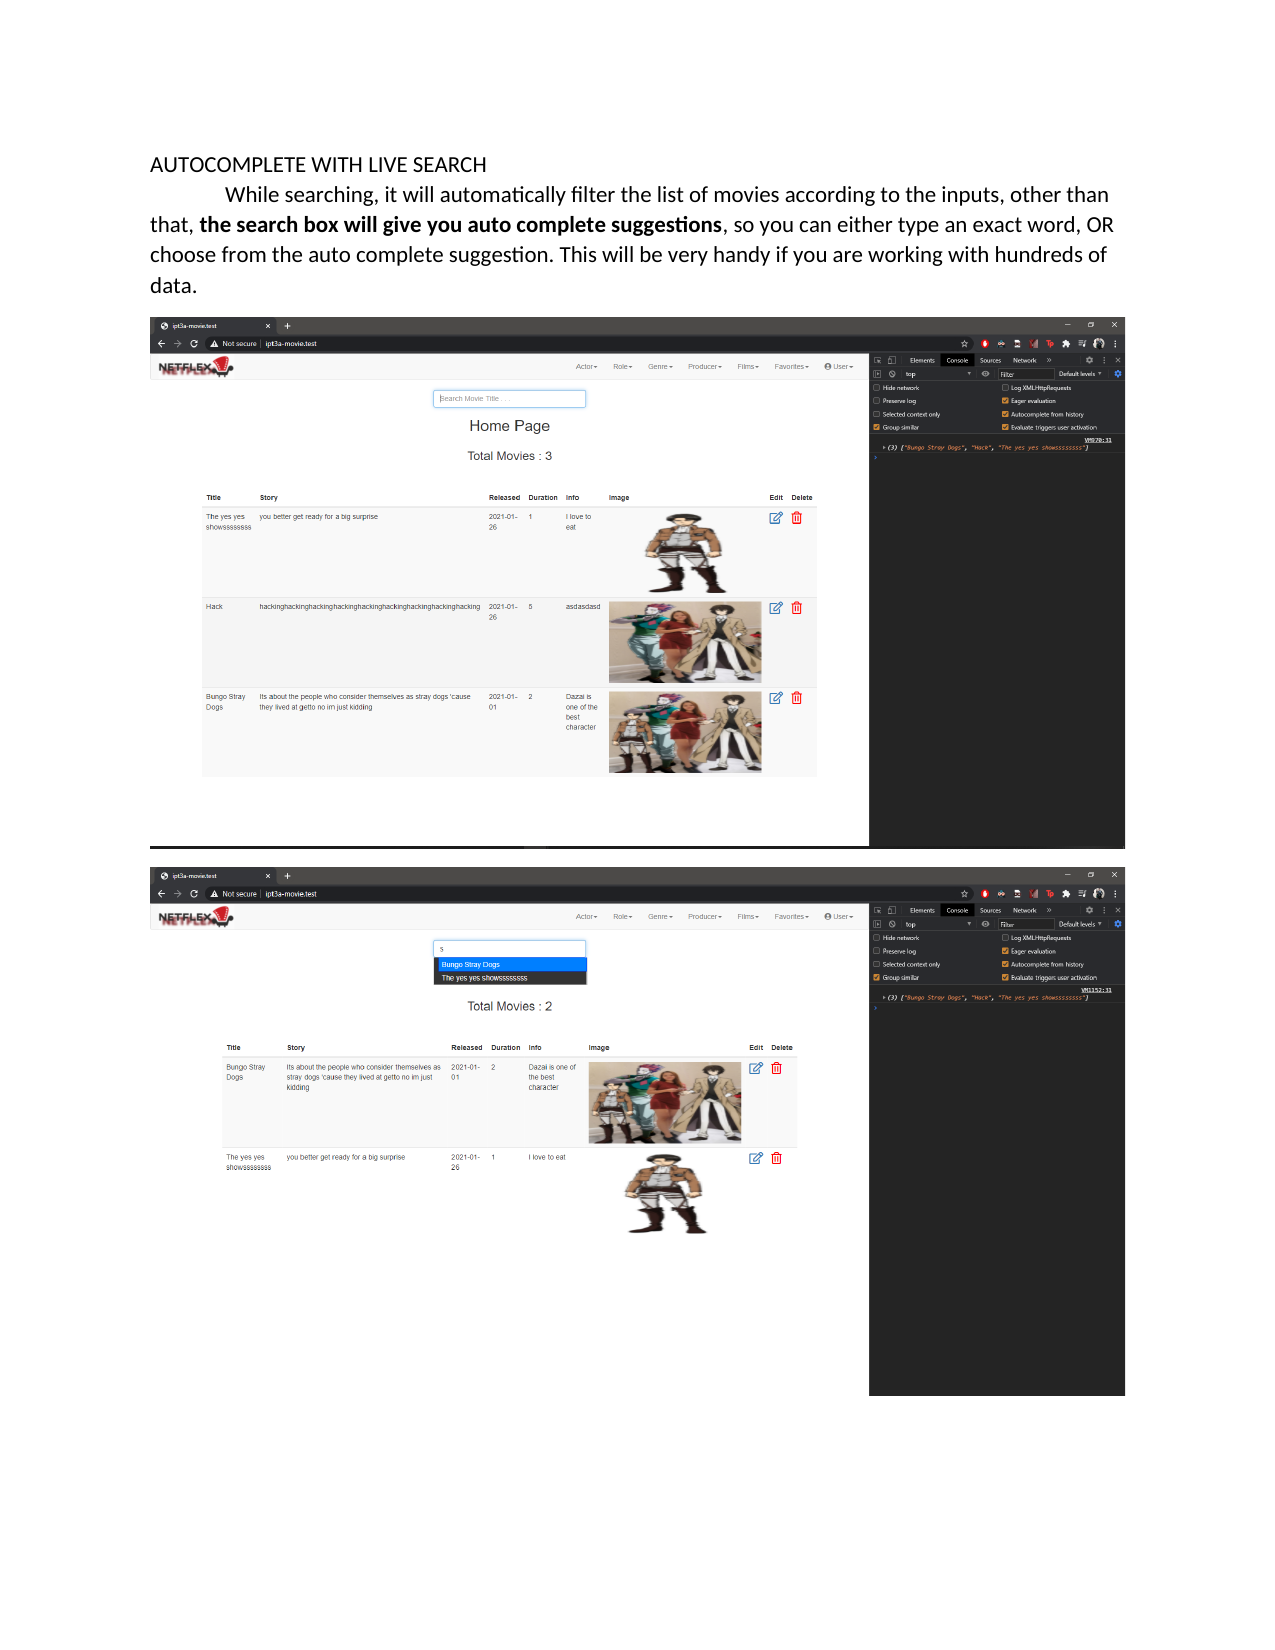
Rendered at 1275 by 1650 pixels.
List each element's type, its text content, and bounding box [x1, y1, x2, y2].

picture [150, 867, 1125, 1396]
picture [150, 317, 1125, 849]
text AUTOCOMPLETE WITH LIVE SEARCH While searching, it will automatically filter the list of movies according to the inputs, other than that, the search box will give you auto complete suggestions, so you can either type an exact word, OR choose from the auto complete suggestion. This will be very handy if you are working with hundreds of data. [150, 150, 1125, 299]
